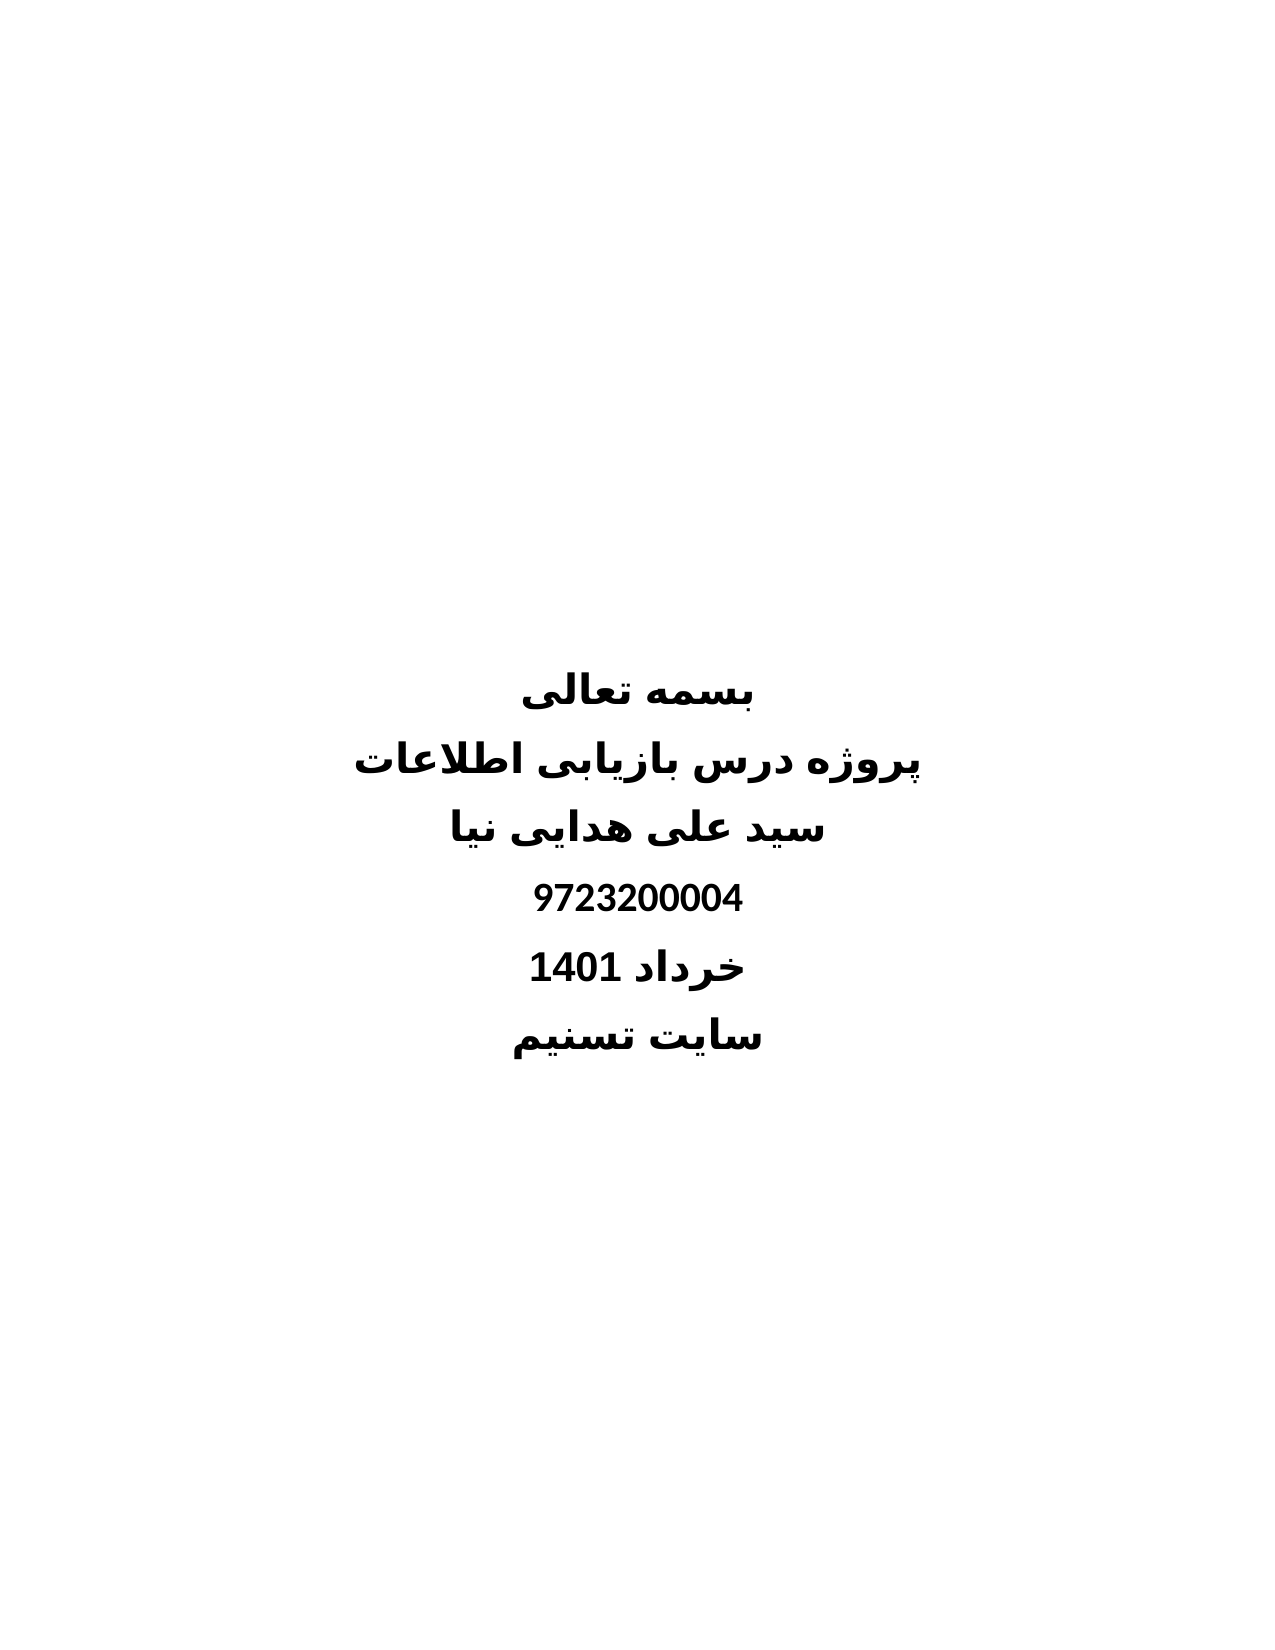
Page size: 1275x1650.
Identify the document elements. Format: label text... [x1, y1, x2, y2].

text پروژه درس بازیابی اطلاعات [150, 734, 1125, 782]
text خرداد 1401 [150, 942, 1125, 990]
text 9723200004 [150, 871, 1125, 921]
text سایت تسنیم [150, 1011, 1125, 1058]
text بسمه تعالی [150, 666, 1125, 713]
text سید علی هدایی نیا [150, 802, 1125, 850]
